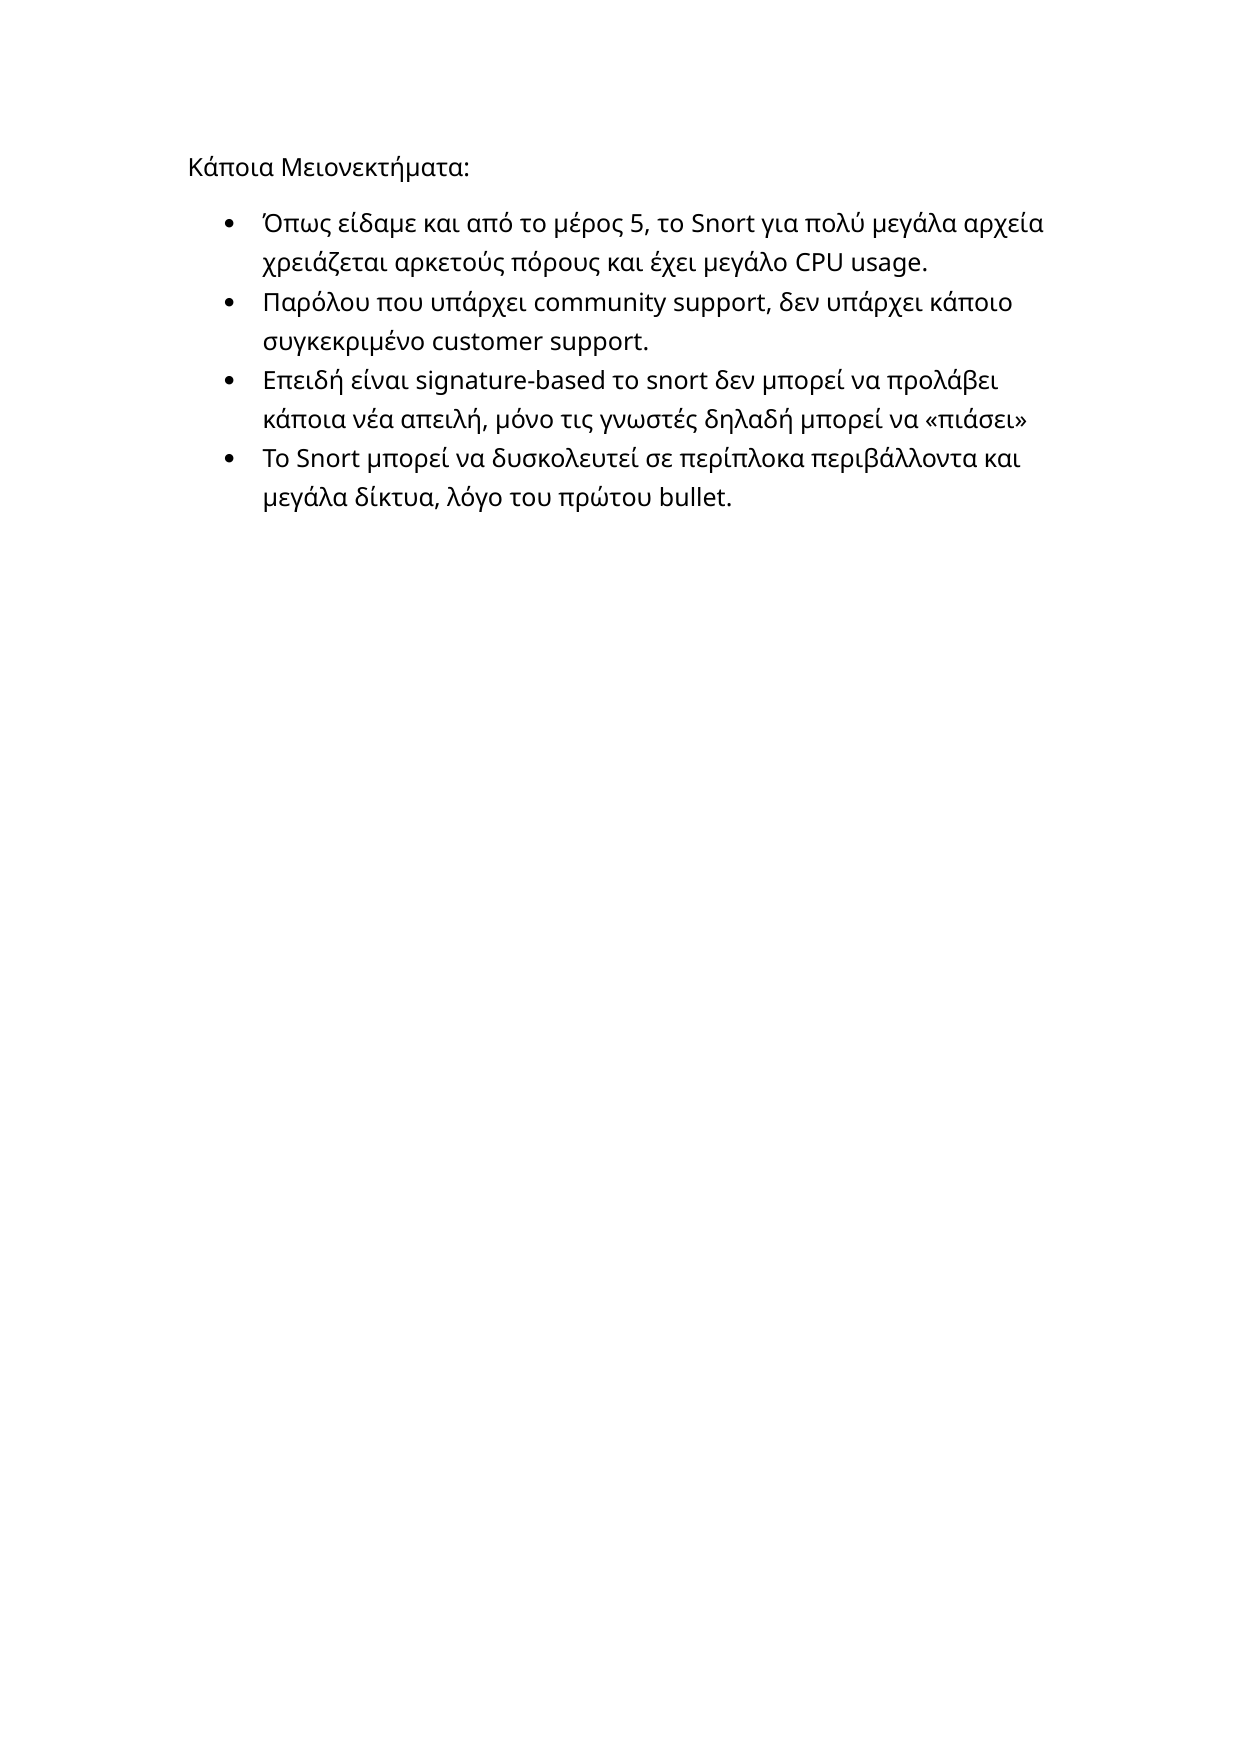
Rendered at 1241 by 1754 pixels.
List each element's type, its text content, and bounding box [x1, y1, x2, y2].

list Επειδή είναι signature-based το snort δεν μπορεί να προλάβει κάποια νέα απειλή, μόνο τις γνωστές δηλαδή μπορεί να «πιάσει» [225, 362, 1053, 436]
list Το Snort μπορεί να δυσκολευτεί σε περίπλοκα περιβάλλοντα και μεγάλα δίκτυα, λόγο του πρώτου bullet. [225, 441, 1053, 514]
list Παρόλου που υπάρχει community support, δεν υπάρχει κάποιο συγκεκριμένο customer support. [225, 284, 1053, 357]
text Κάποια Μειονεκτήματα: [187, 150, 1053, 184]
list Όπως είδαμε και από το μέρος 5, το Snort για πολύ μεγάλα αρχεία χρειάζεται αρκετούς πόρους και έχει μεγάλο CPU usage. [225, 206, 1053, 279]
